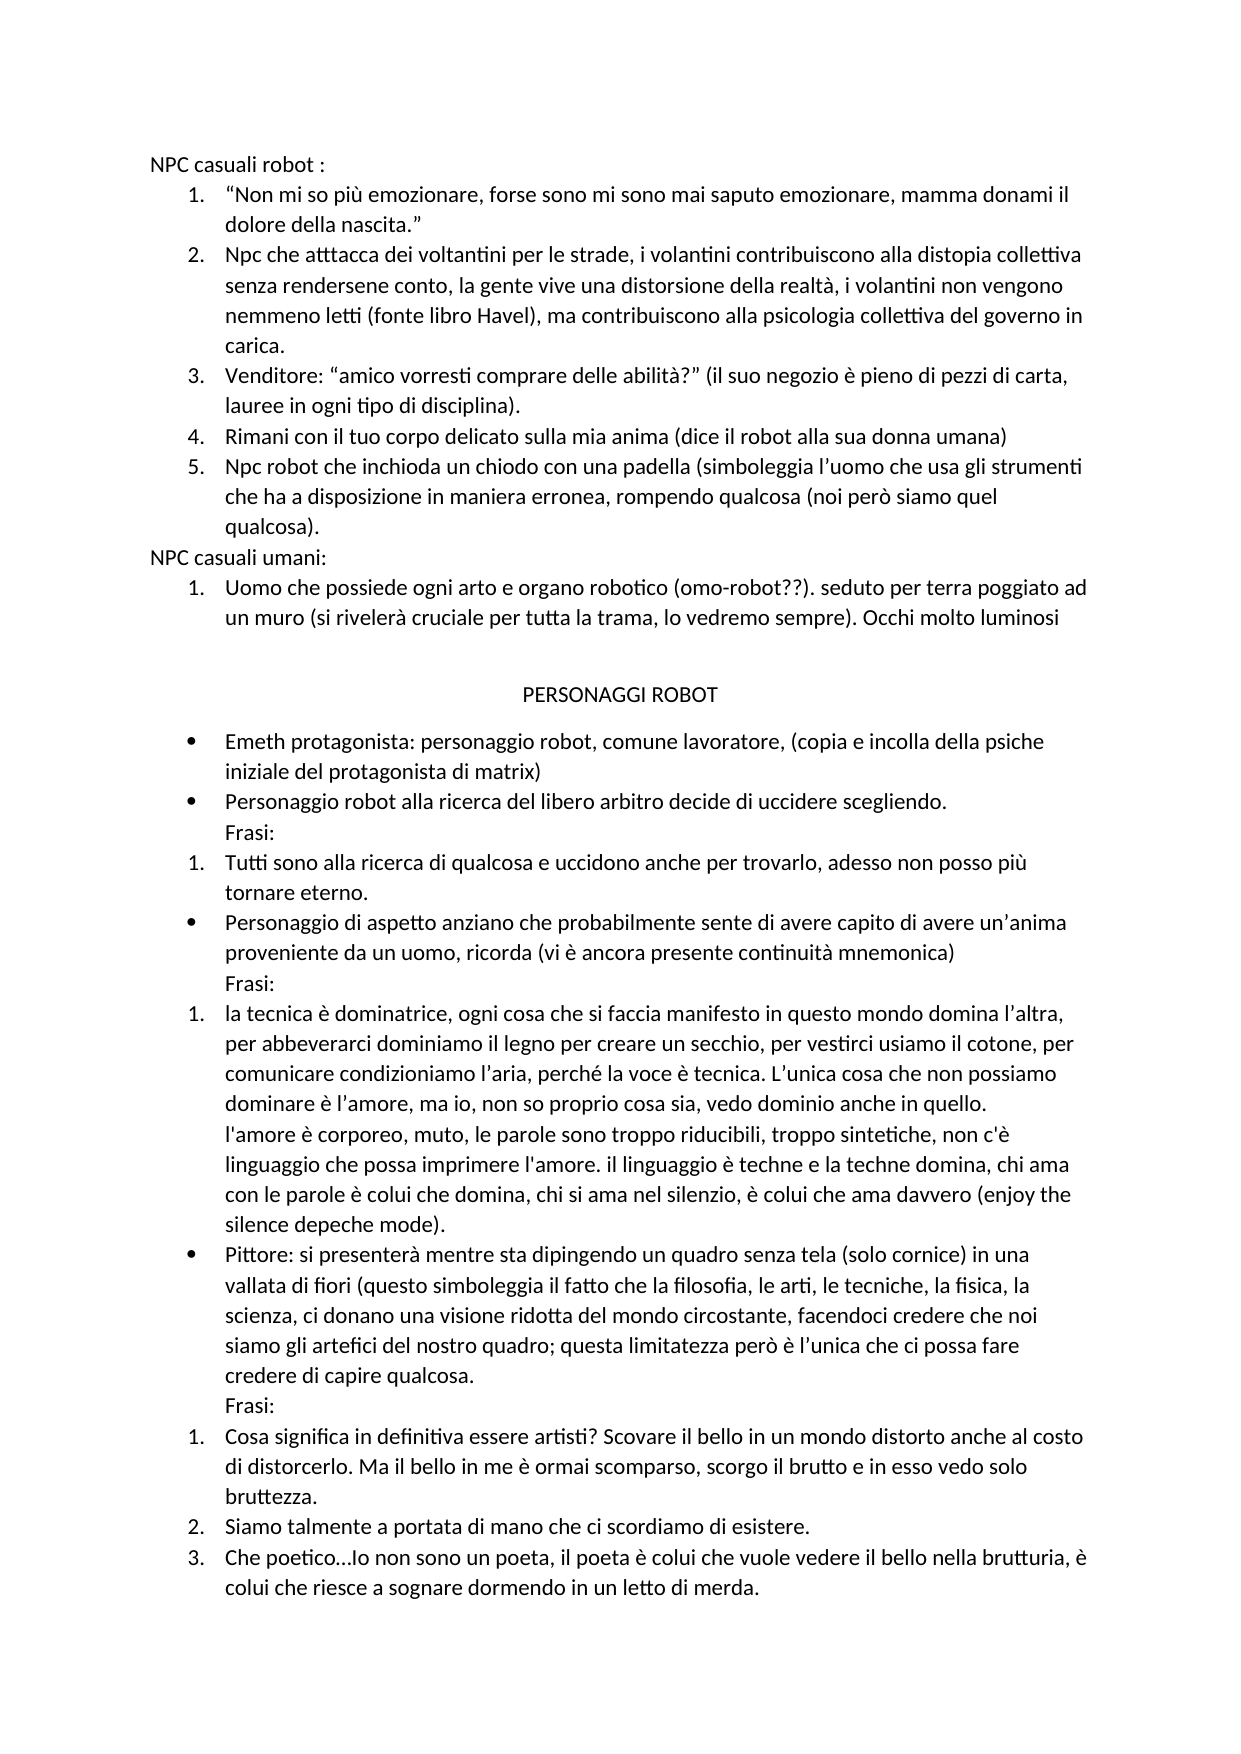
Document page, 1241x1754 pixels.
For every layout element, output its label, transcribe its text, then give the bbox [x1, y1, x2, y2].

list Tutti sono alla ricerca di qualcosa e uccidono anche per trovarlo, adesso non posso più tornare eterno. [187, 848, 1090, 906]
list Rimani con il tuo corpo delicato sulla mia anima (dice il robot alla sua donna umana) [187, 422, 1090, 450]
list l'amore è corporeo, muto, le parole sono troppo riducibili, troppo sintetiche, non c'è linguaggio che possa imprimere l'amore. il linguaggio è techne e la techne domina, chi ama con le parole è colui che domina, chi si ama nel silenzio, è colui che ama davvero (enjoy the silence depeche mode). [225, 1120, 1090, 1238]
list Personaggio di aspetto anziano che probabilmente sente di avere capito di avere un’anima proveniente da un uomo, ricorda (vi è ancora presente continuità mnemonica) [187, 908, 1090, 967]
list Npc che atttacca dei voltantini per le strade, i volantini contribuiscono alla distopia collettiva senza rendersene conto, la gente vive una distorsione della realtà, i volantini non vengono nemmeno letti (fonte libro Havel), ma contribuiscono alla psicologia collettiva del governo in carica. [187, 241, 1090, 359]
list Frasi: [225, 818, 1090, 846]
list Emeth protagonista: personaggio robot, comune lavoratore, (copia e incolla della psiche iniziale del protagonista di matrix) [187, 727, 1090, 785]
list Venditore: “amico vorresti comprare delle abilità?” (il suo negozio è pieno di pezzi di carta, lauree in ogni tipo di disciplina). [187, 361, 1090, 420]
list Siamo talmente a portata di mano che ci scordiamo di esistere. [187, 1512, 1090, 1541]
text NPC casuali robot : [150, 150, 1090, 178]
list la tecnica è dominatrice, ogni cosa che si faccia manifesto in questo mondo domina l’altra, per abbeverarci dominiamo il legno per creare un secchio, per vestirci usiamo il cotone, per comunicare condizioniamo l’aria, perché la voce è tecnica. L’unica cosa che non possiamo dominare è l’amore, ma io, non so proprio cosa sia, vedo dominio anche in quello. [187, 999, 1090, 1118]
list Pittore: si presenterà mentre sta dipingendo un quadro senza tela (solo cornice) in una vallata di fiori (questo simboleggia il fatto che la filosofia, le arti, le tecniche, la fisica, la scienza, ci donano una visione ridotta del mondo circostante, facendoci credere che noi siamo gli artefici del nostro quadro; questa limitatezza però è l’unica che ci possa fare credere di capire qualcosa. [187, 1241, 1090, 1389]
text PERSONAGGI ROBOT [150, 680, 1090, 708]
list Npc robot che inchioda un chiodo con una padella (simboleggia l’uomo che usa gli strumenti che ha a disposizione in maniera erronea, rompendo qualcosa (noi però siamo quel qualcosa). [187, 452, 1090, 541]
list Cosa significa in definitiva essere artisti? Scovare il bello in un mondo distorto anche al costo di distorcerlo. Ma il bello in me è ormai scomparso, scorgo il brutto e in esso vedo solo bruttezza. [187, 1422, 1090, 1510]
list “Non mi so più emozionare, forse sono mi sono mai saputo emozionare, mamma donami il dolore della nascita.” [187, 180, 1090, 238]
text Frasi: [225, 969, 1090, 997]
list Uomo che possiede ogni arto e organo robotico (omo-robot??). seduto per terra poggiato ad un muro (si rivelerà cruciale per tutta la trama, lo vedremo sempre). Occhi molto luminosi [187, 573, 1090, 631]
list Che poetico…Io non sono un poeta, il poeta è colui che vuole vedere il bello nella brutturia, è colui che riesce a sognare dormendo in un letto di merda. [187, 1543, 1090, 1601]
list Personaggio robot alla ricerca del libero arbitro decide di uccidere scegliendo. [187, 787, 1090, 816]
text NPC casuali umani: [150, 543, 1090, 571]
list Frasi: [225, 1392, 1090, 1420]
